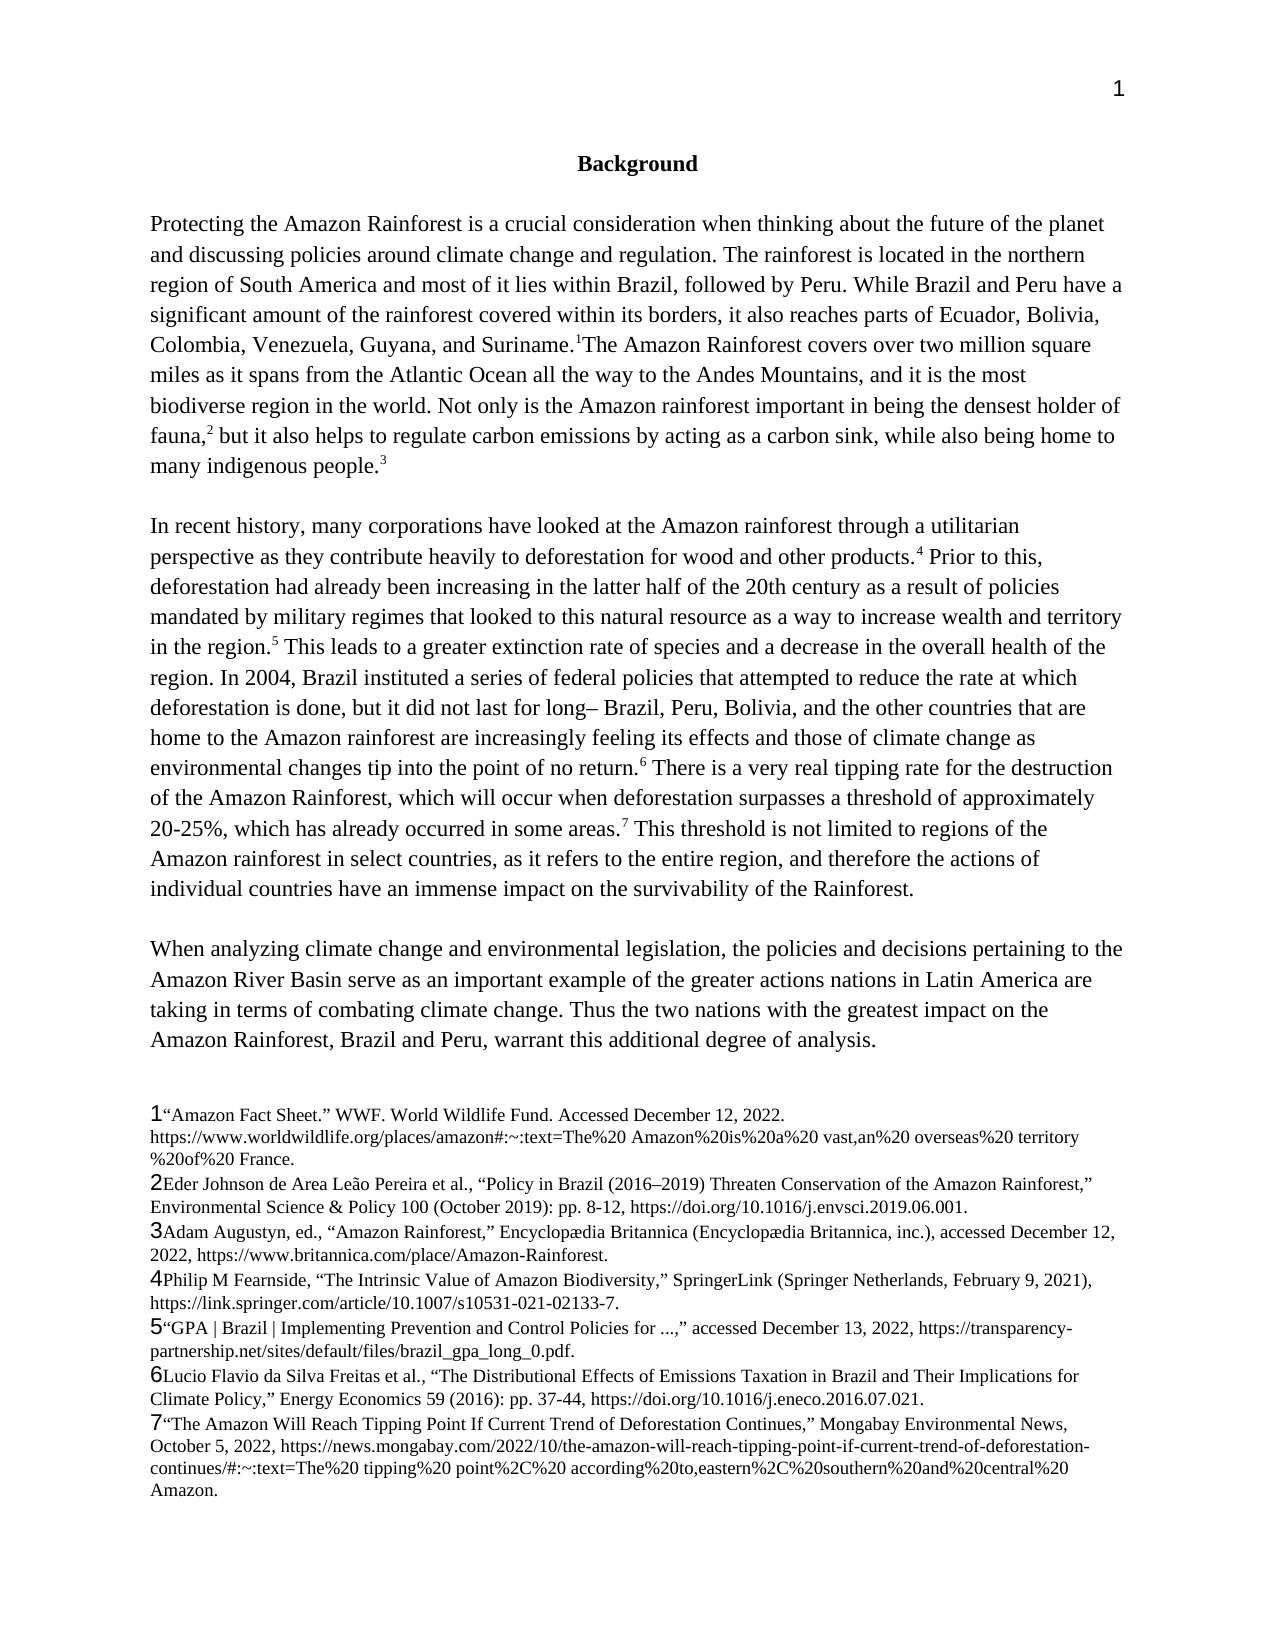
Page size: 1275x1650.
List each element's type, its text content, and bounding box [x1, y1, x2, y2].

text When analyzing climate change and environmental legislation, the policies and decisions pertaining to the Amazon River Basin serve as an important example of the greater actions nations in Latin America are taking in terms of combating climate change. Thus the two nations with the greatest impact on the Amazon Rainforest, Brazil and Peru, warrant this additional degree of analysis. [150, 935, 1125, 1052]
subtitle Background [150, 150, 1125, 176]
text Protecting the Amazon Rainforest is a crucial consideration when thinking about the future of the planet and discussing policies around climate change and regulation. The rainforest is located in the northern region of South America and most of it lies within Brazil, followed by Peru. While Brazil and Peru have a significant amount of the rainforest covered within its borders, it also reaches parts of Ecuador, Bolivia, Colombia, Venezuela, Guyana, and Suriname.The Amazon Rainforest covers over two million square miles as it spans from the Atlantic Ocean all the way to the Andes Mountains, and it is the most biodiverse region in the world. Not only is the Amazon rainforest important in being the densest holder of fauna, but it also helps to regulate carbon emissions by acting as a carbon sink, while also being home to many indigenous people. [150, 210, 1125, 478]
text In recent history, many corporations have looked at the Amazon rainforest through a utilitarian perspective as they contribute heavily to deforestation for wood and other products. Prior to this, deforestation had already been increasing in the latter half of the 20th century as a result of policies mandated by military regimes that looked to this natural resource as a way to increase wealth and territory in the region. This leads to a greater extinction rate of species and a decrease in the overall health of the region. In 2004, Brazil instituted a series of federal policies that attempted to reduce the rate at which deforestation is done, but it did not last for long– Brazil, Peru, Bolivia, and the other countries that are home to the Amazon rainforest are increasingly feeling its effects and those of climate change as environmental changes tip into the point of no return. There is a very real tipping rate for the destruction of the Amazon Rainforest, which will occur when deforestation surpasses a threshold of approximately 20-25%, which has already occurred in some areas. This threshold is not limited to regions of the Amazon rainforest in select countries, as it refers to the entire region, and therefore the actions of individual countries have an immense impact on the survivability of the Rainforest. [150, 512, 1125, 901]
